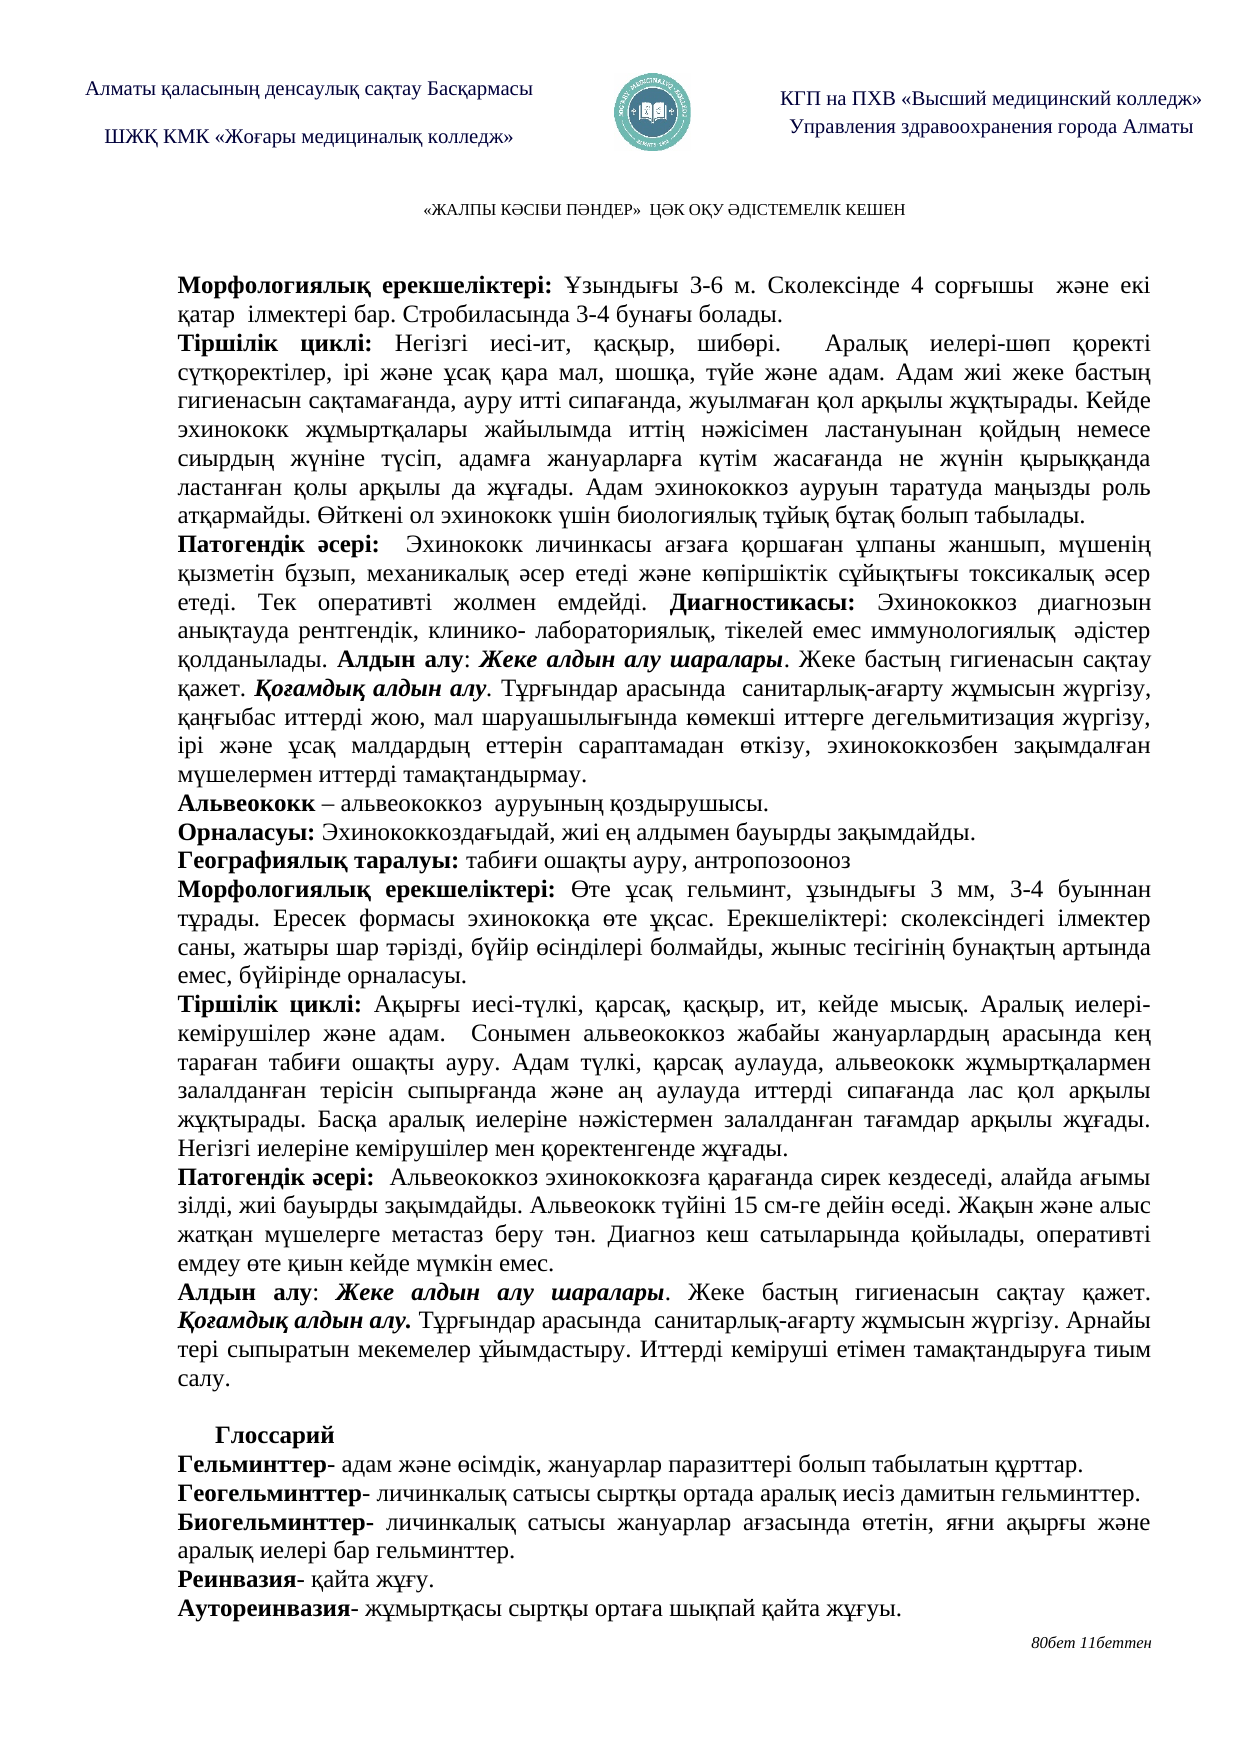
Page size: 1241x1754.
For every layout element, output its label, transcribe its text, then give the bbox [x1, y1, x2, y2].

text Альвеококк – альвеококкоз ауруының қоздырушысы. [177, 788, 1152, 817]
text Биогельминттер- личинкалық сатысы жануарлар ағзасында өтетін, яғни ақырғы және аралық иелері бар гельминттер. [177, 1507, 1152, 1564]
text Глоссарий [215, 1421, 1152, 1449]
text Географиялық таралуы: табиғи ошақты ауру, антропозооноз [177, 846, 1152, 874]
text Аутореинвазия- жұмыртқасы сыртқы ортаға шықпай қайта жұғуы. [177, 1593, 1152, 1622]
text Геогельминттер- личинкалық сатысы сыртқы ортада аралық иесіз дамитын гельминттер. [177, 1478, 1152, 1507]
text Реинвазия- қайта жұғу. [177, 1564, 1152, 1593]
picture [614, 73, 691, 151]
text Тіршілік циклі: Ақырғы иесі-түлкі, қарсақ, қасқыр, ит, кейде мысық. Аралық иелері- кемірушілер және адам. Сонымен альвеококкоз жабайы жануарлардың арасында кең тараған табиғи ошақты ауру. Адам түлкі, қарсақ аулауда, альвеококк жұмыртқалармен залалданған терісін сыпырғанда және аң аулауда иттерді сипағанда лас қол арқылы жұқтырады. Басқа аралық иелеріне нәжістермен залалданған тағамдар арқылы жұғады. Негізгі иелеріне кемірушілер мен қоректенгенде жұғады. [177, 989, 1152, 1162]
text Патогендік әсері: Альвеококкоз эхинококкозға қарағанда сирек кездеседі, алайда ағымы зілді, жиі бауырды зақымдайды. Альвеококк түйіні 15 см-ге дейін өседі. Жақын және алыс жатқан мүшелерге метастаз беру тән. Диагноз кеш сатыларында қойылады, оперативті емдеу өте қиын кейде мүмкін емес. [177, 1162, 1152, 1277]
text Орналасуы: Эхинококкоздағыдай, жиі ең алдымен бауырды зақымдайды. [177, 817, 1152, 846]
text Алдын алу: Жеке алдын алу шаралары. Жеке бастың гигиенасын сақтау қажет. Қоғамдық алдын алу. Тұрғындар арасында санитарлық-ағарту жұмысын жүргізу. Арнайы тері сыпыратын мекемелер ұйымдастыру. Иттерді кеміруші етімен тамақтандыруға тиым салу. [177, 1277, 1152, 1392]
text Патогендік әсері: Эхинококк личинкасы ағзаға қоршаған ұлпаны жаншып, мүшенің қызметін бұзып, механикалық әсер етеді және көпіршіктік сұйықтығы токсикалық әсер етеді. Тек оперативті жолмен емдейді. Диагностикасы: Эхинококкоз диагнозын анықтауда рентгендік, клинико- лабораториялық, тікелей емес иммунологиялық әдістер қолданылады. Алдын алу: Жеке алдын алу шаралары. Жеке бастың гигиенасын сақтау қажет. Қоғамдық алдын алу. Тұрғындар арасында санитарлық-ағарту жұмысын жүргізу, қаңғыбас иттерді жою, мал шаруашылығында көмекші иттерге дегельмитизация жүргізу, ірі және ұсақ малдардың еттерін сараптамадан өткізу, эхинококкозбен зақымдалған мүшелермен иттерді тамақтандырмау. [177, 529, 1152, 788]
text Морфологиялық ерекшеліктері: Ұзындығы 3-6 м. Сколексінде 4 сорғышы және екі қатар ілмектері бар. Стробиласында 3-4 бунағы болады. [177, 271, 1152, 328]
text Тіршілік циклі: Негізгі иесі-ит, қасқыр, шибөрі. Аралық иелері-шөп қоректі сүтқоректілер, ірі және ұсақ қара мал, шошқа, түйе және адам. Адам жиі жеке бастың гигиенасын сақтамағанда, ауру итті сипағанда, жуылмаған қол арқылы жұқтырады. Кейде эхинококк жұмыртқалары жайылымда иттің нәжісімен ластануынан қойдың немесе сиырдың жүніне түсіп, адамға жануарларға күтім жасағанда не жүнін қырыққанда ластанған қолы арқылы да жұғады. Адам эхинококкоз ауруын таратуда маңызды роль атқармайды. Өйткені ол эхинококк үшін биологиялық тұйық бұтақ болып табылады. [177, 328, 1152, 529]
text Гельминттер- адам және өсімдік, жануарлар паразиттері болып табылатын құрттар. [177, 1449, 1152, 1478]
text Морфологиялық ерекшеліктері: Өте ұсақ гельминт, ұзындығы 3 мм, 3-4 буыннан тұрады. Ересек формасы эхинококқа өте ұқсас. Ерекшеліктері: сколексіндегі ілмектер саны, жатыры шар тәрізді, бүйір өсінділері болмайды, жыныс тесігінің бунақтың артында емес, бүйірінде орналасуы. [177, 874, 1152, 989]
